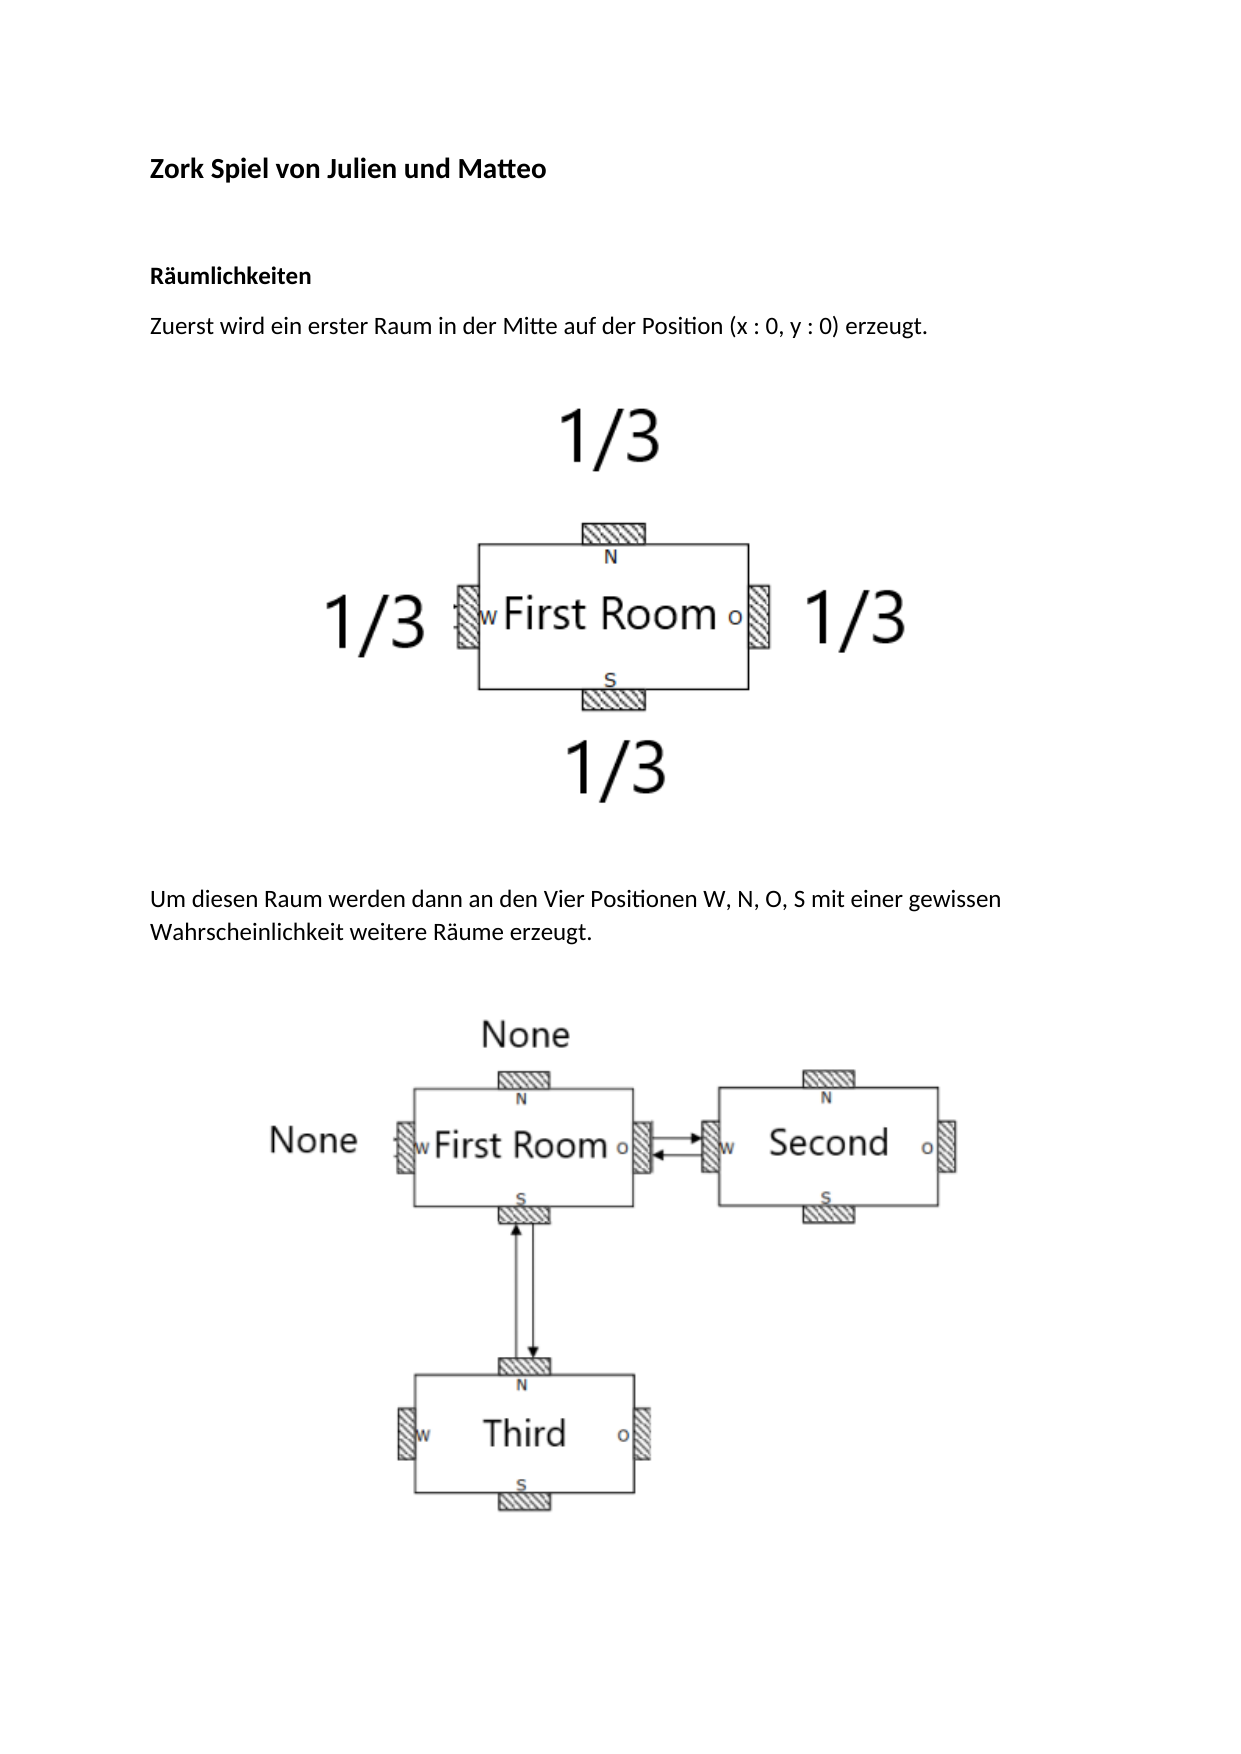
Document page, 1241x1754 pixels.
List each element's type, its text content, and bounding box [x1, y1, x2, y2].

text Um diesen Raum werden dann an den Vier Positionen W, N, O, S mit einer gewissen Wahrscheinlichkeit weitere Räume erzeugt. [150, 883, 1090, 946]
picture [248, 965, 992, 1564]
picture [241, 359, 999, 864]
text Räumlichkeiten [150, 260, 1090, 291]
text Zork Spiel von Julien und Matteo [150, 150, 1090, 186]
text Zuerst wird ein erster Raum in der Mitte auf der Position (x : 0, y : 0) erzeugt. [150, 310, 1090, 340]
